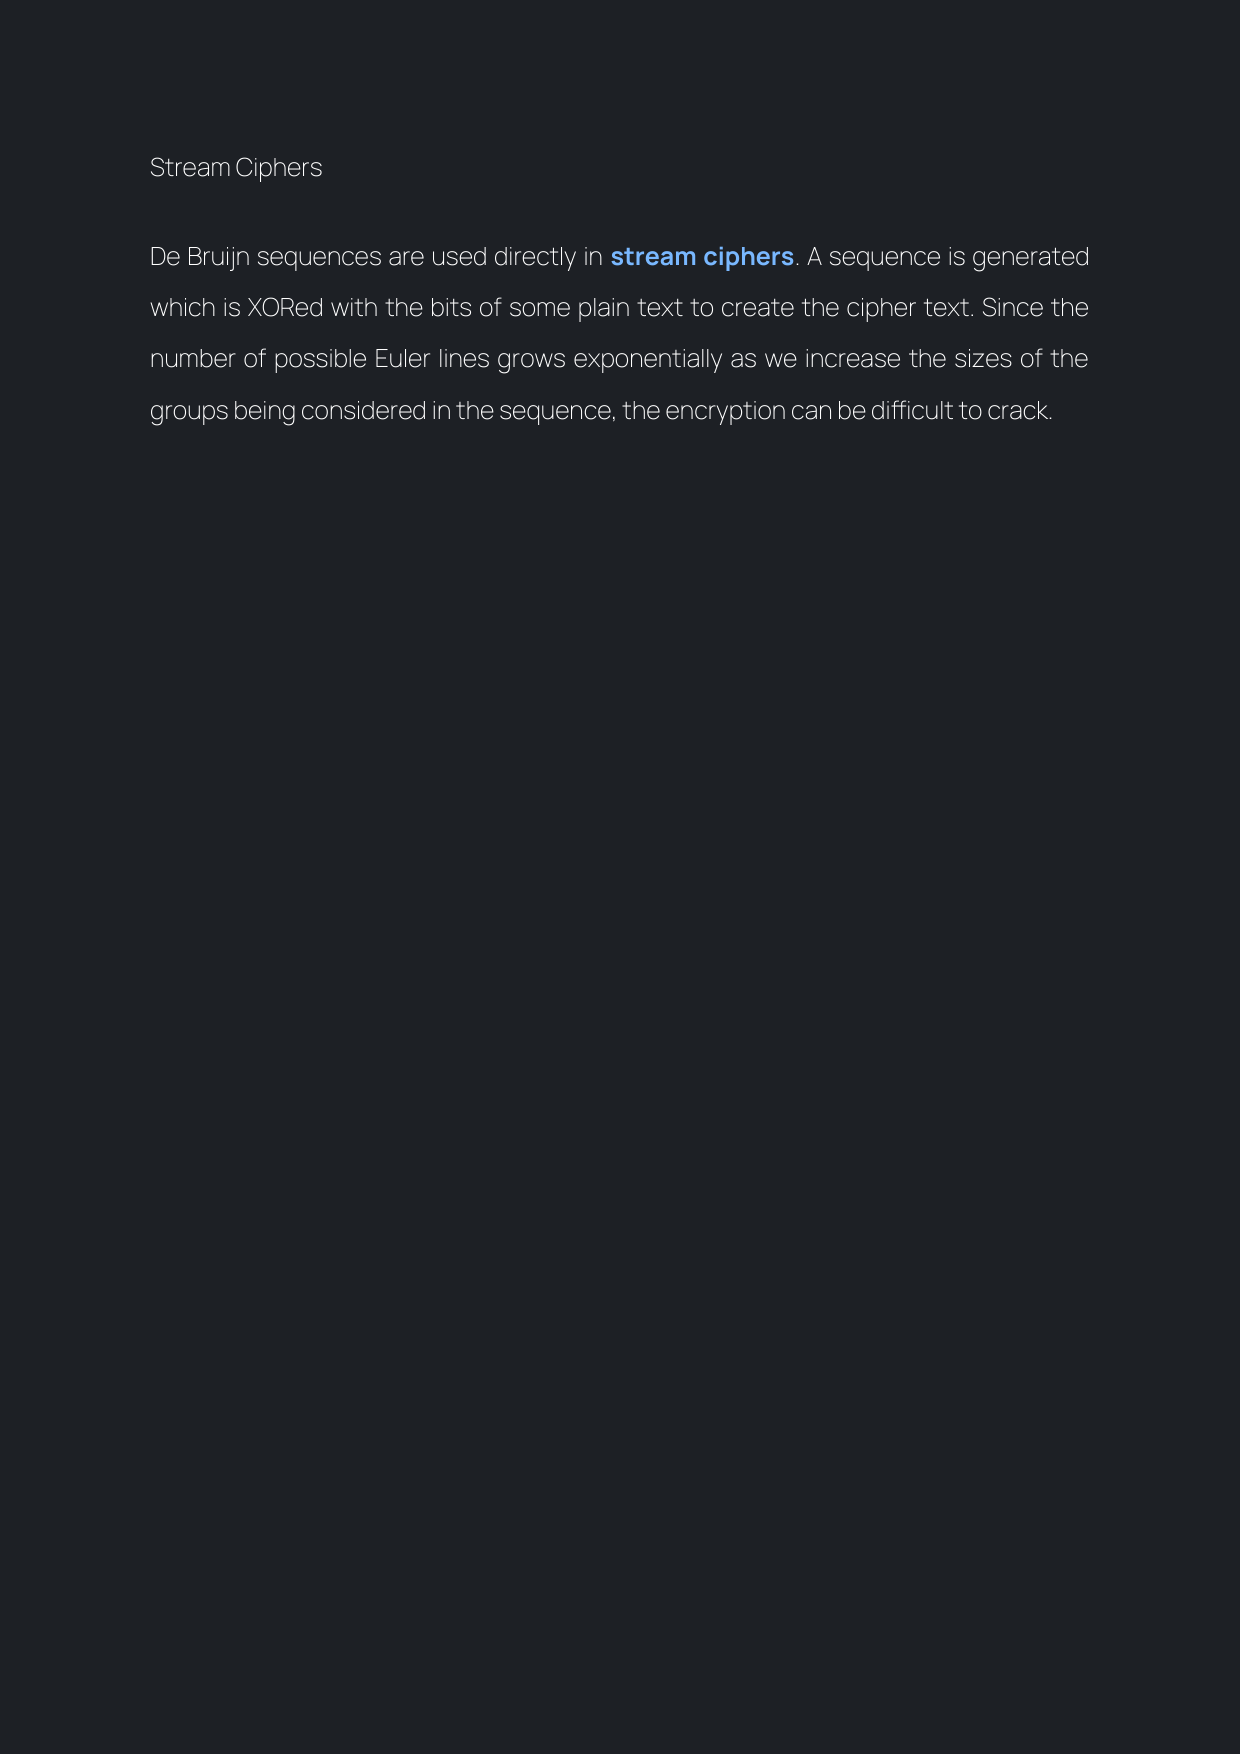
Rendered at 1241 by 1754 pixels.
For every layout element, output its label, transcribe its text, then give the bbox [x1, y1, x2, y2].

text De Bruijn sequences are used directly in stream ciphers. A sequence is generated which is XORed with the bits of some plain text to create the cipher text. Since the number of possible Euler lines grows exponentially as we increase the sizes of the groups being considered in the sequence, the encryption can be difficult to crack. [150, 239, 1090, 427]
subtitle Stream Ciphers [150, 150, 1090, 184]
